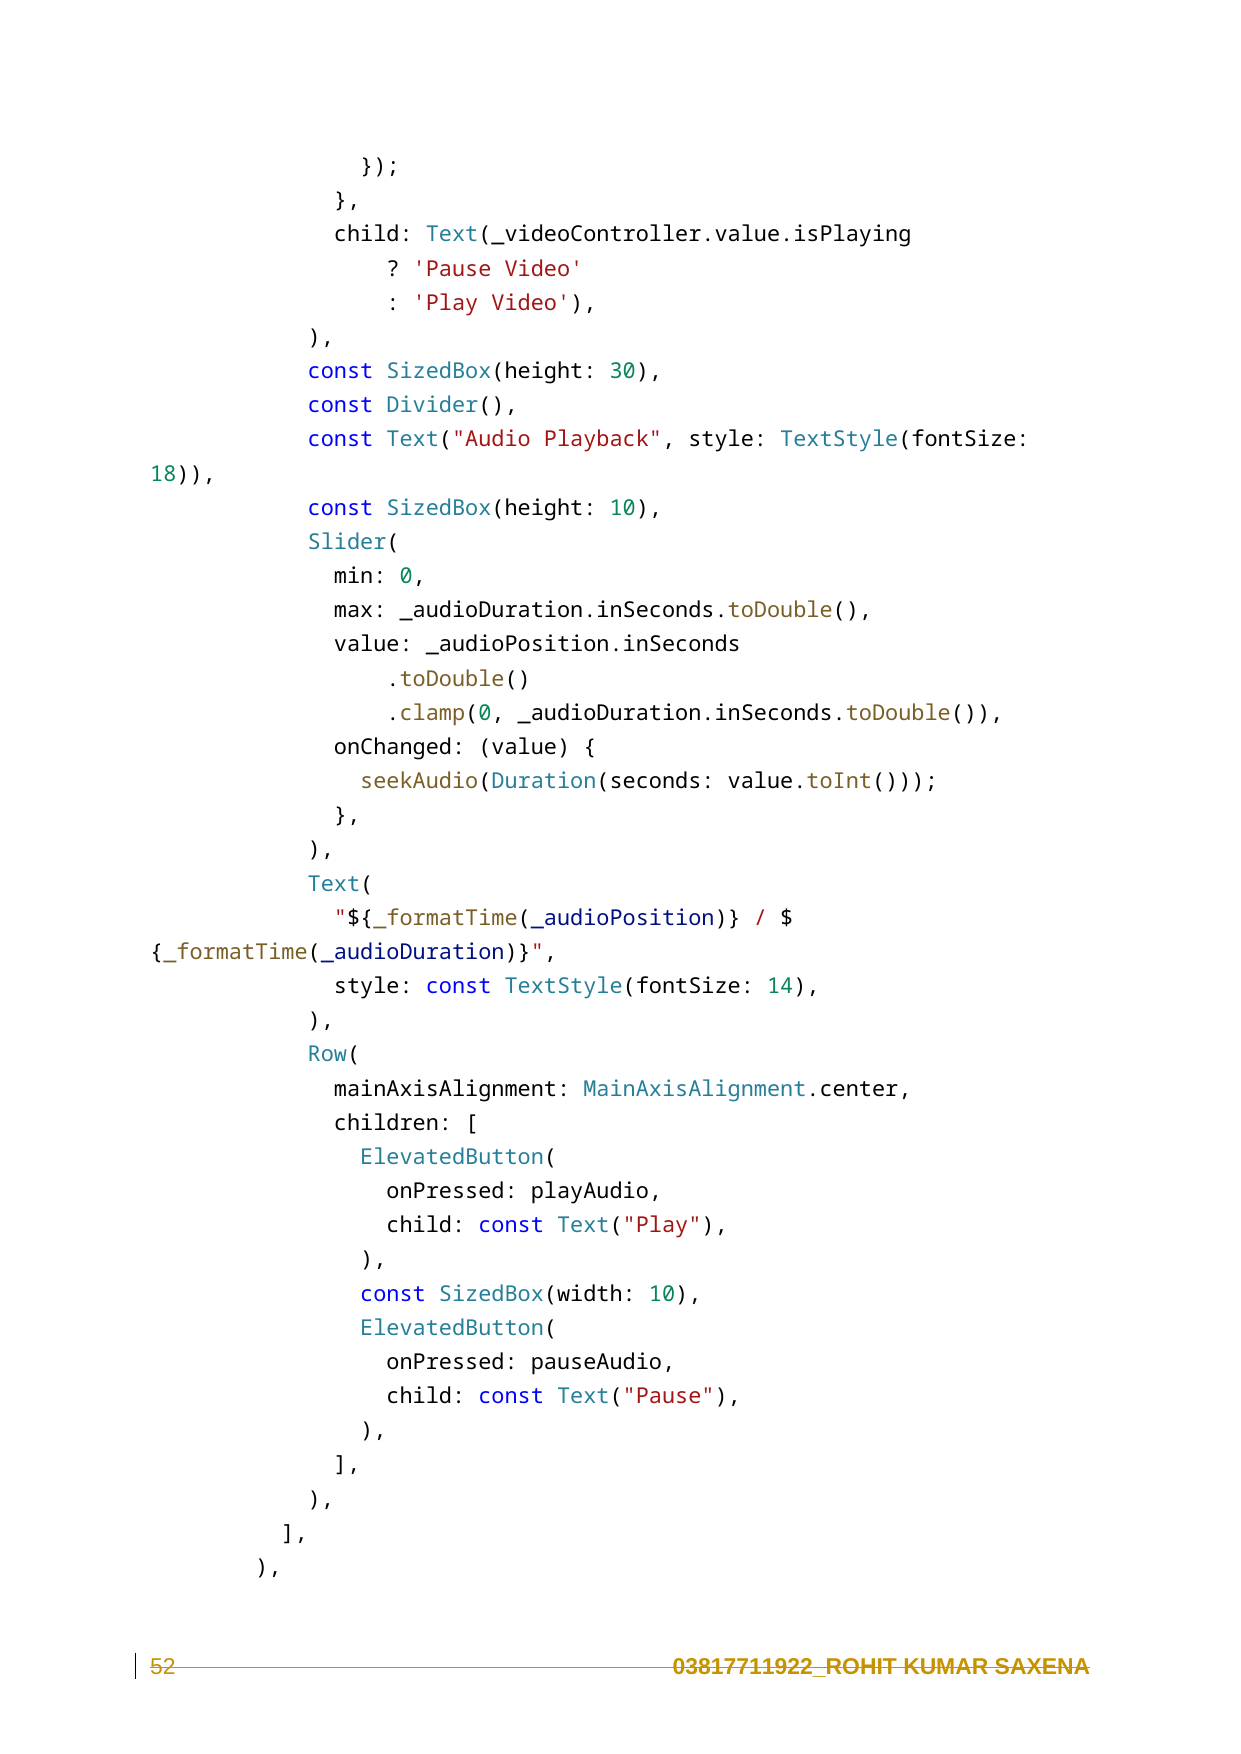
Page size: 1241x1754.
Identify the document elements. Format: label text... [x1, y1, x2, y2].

text ], [150, 1448, 1090, 1478]
text const Divider(), [150, 389, 1090, 419]
text child: const Text("Pause"), [150, 1380, 1090, 1410]
text children: [ [150, 1107, 1090, 1136]
text ), [150, 1482, 1090, 1512]
text }, [150, 184, 1090, 214]
text mainAxisAlignment: MainAxisAlignment.center, [150, 1072, 1090, 1102]
text ), [150, 1004, 1090, 1034]
text ], [150, 1517, 1090, 1546]
text Slider( [150, 526, 1090, 556]
text .toDouble() [150, 662, 1090, 692]
text seekAudio(Duration(seconds: value.toInt())); [150, 765, 1090, 795]
text }); [150, 150, 1090, 180]
text : 'Play Video'), [150, 287, 1090, 316]
text value: _audioPosition.inSeconds [150, 628, 1090, 658]
text }, [150, 799, 1090, 829]
text ? 'Pause Video' [150, 252, 1090, 282]
text ElevatedButton( [150, 1141, 1090, 1171]
text ), [150, 833, 1090, 863]
text onPressed: pauseAudio, [150, 1346, 1090, 1376]
text child: const Text("Play"), [150, 1209, 1090, 1239]
text onChanged: (value) { [150, 731, 1090, 761]
text Row( [150, 1038, 1090, 1068]
text ), [150, 1243, 1090, 1273]
text .clamp(0, _audioDuration.inSeconds.toDouble()), [150, 697, 1090, 726]
text const Text("Audio Playback", style: TextStyle(fontSize: 18)), [150, 423, 1090, 487]
text ), [150, 321, 1090, 351]
text const SizedBox(width: 10), [150, 1277, 1090, 1307]
text onPressed: playAudio, [150, 1175, 1090, 1205]
text min: 0, [150, 560, 1090, 590]
text const SizedBox(height: 30), [150, 355, 1090, 385]
text const SizedBox(height: 10), [150, 492, 1090, 521]
text ), [150, 1414, 1090, 1444]
text "${_formatTime(_audioPosition)} / ${_formatTime(_audioDuration)}", [150, 902, 1090, 966]
text ), [150, 1551, 1090, 1581]
text style: const TextStyle(fontSize: 14), [150, 970, 1090, 1000]
text ElevatedButton( [150, 1312, 1090, 1341]
text max: _audioDuration.inSeconds.toDouble(), [150, 594, 1090, 624]
text child: Text(_videoController.value.isPlaying [150, 218, 1090, 248]
text Text( [150, 867, 1090, 897]
